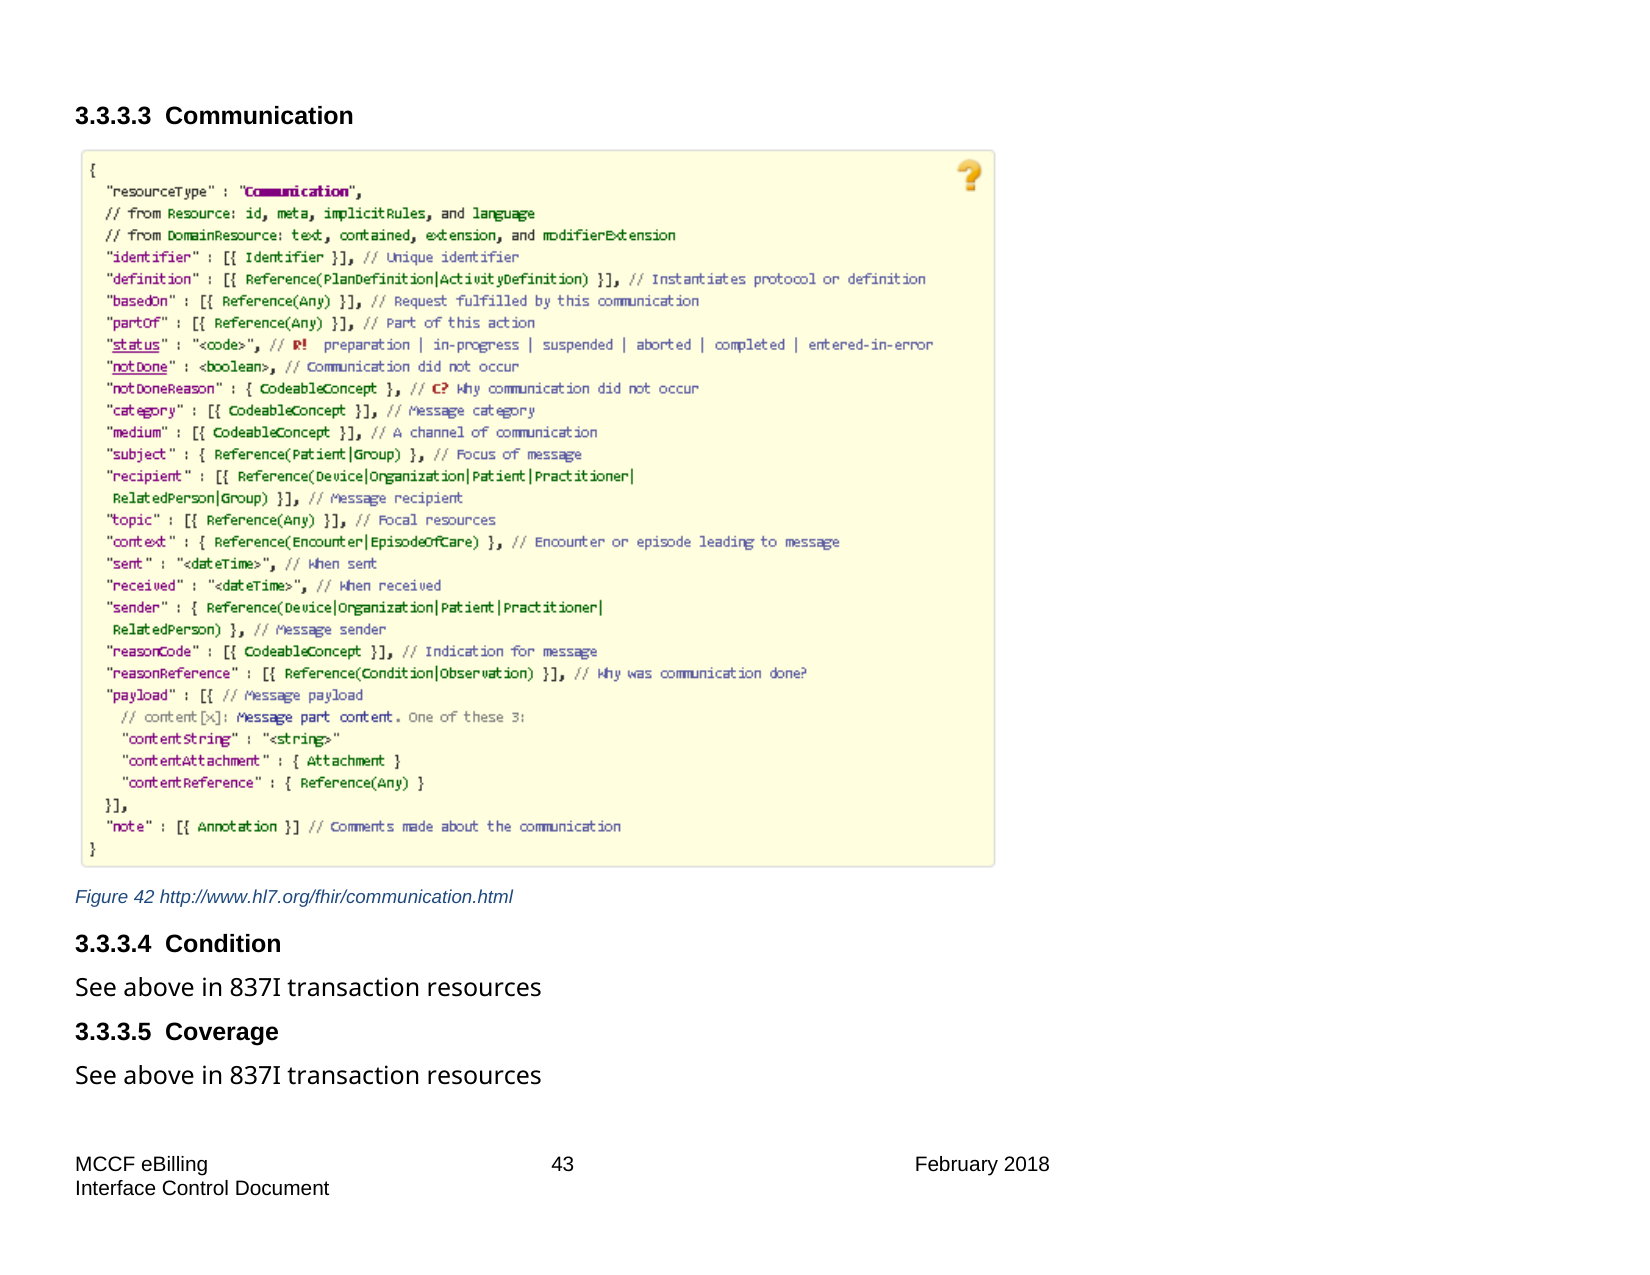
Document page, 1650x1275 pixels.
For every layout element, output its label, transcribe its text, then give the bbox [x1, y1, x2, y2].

subtitle Condition [75, 929, 1575, 957]
text See above in 837I transaction resources [75, 1058, 1575, 1092]
subtitle Coverage [75, 1017, 1575, 1045]
text See above in 837I transaction resources [75, 970, 1575, 1004]
subtitle Communication [75, 101, 1575, 130]
picture [75, 142, 1005, 874]
